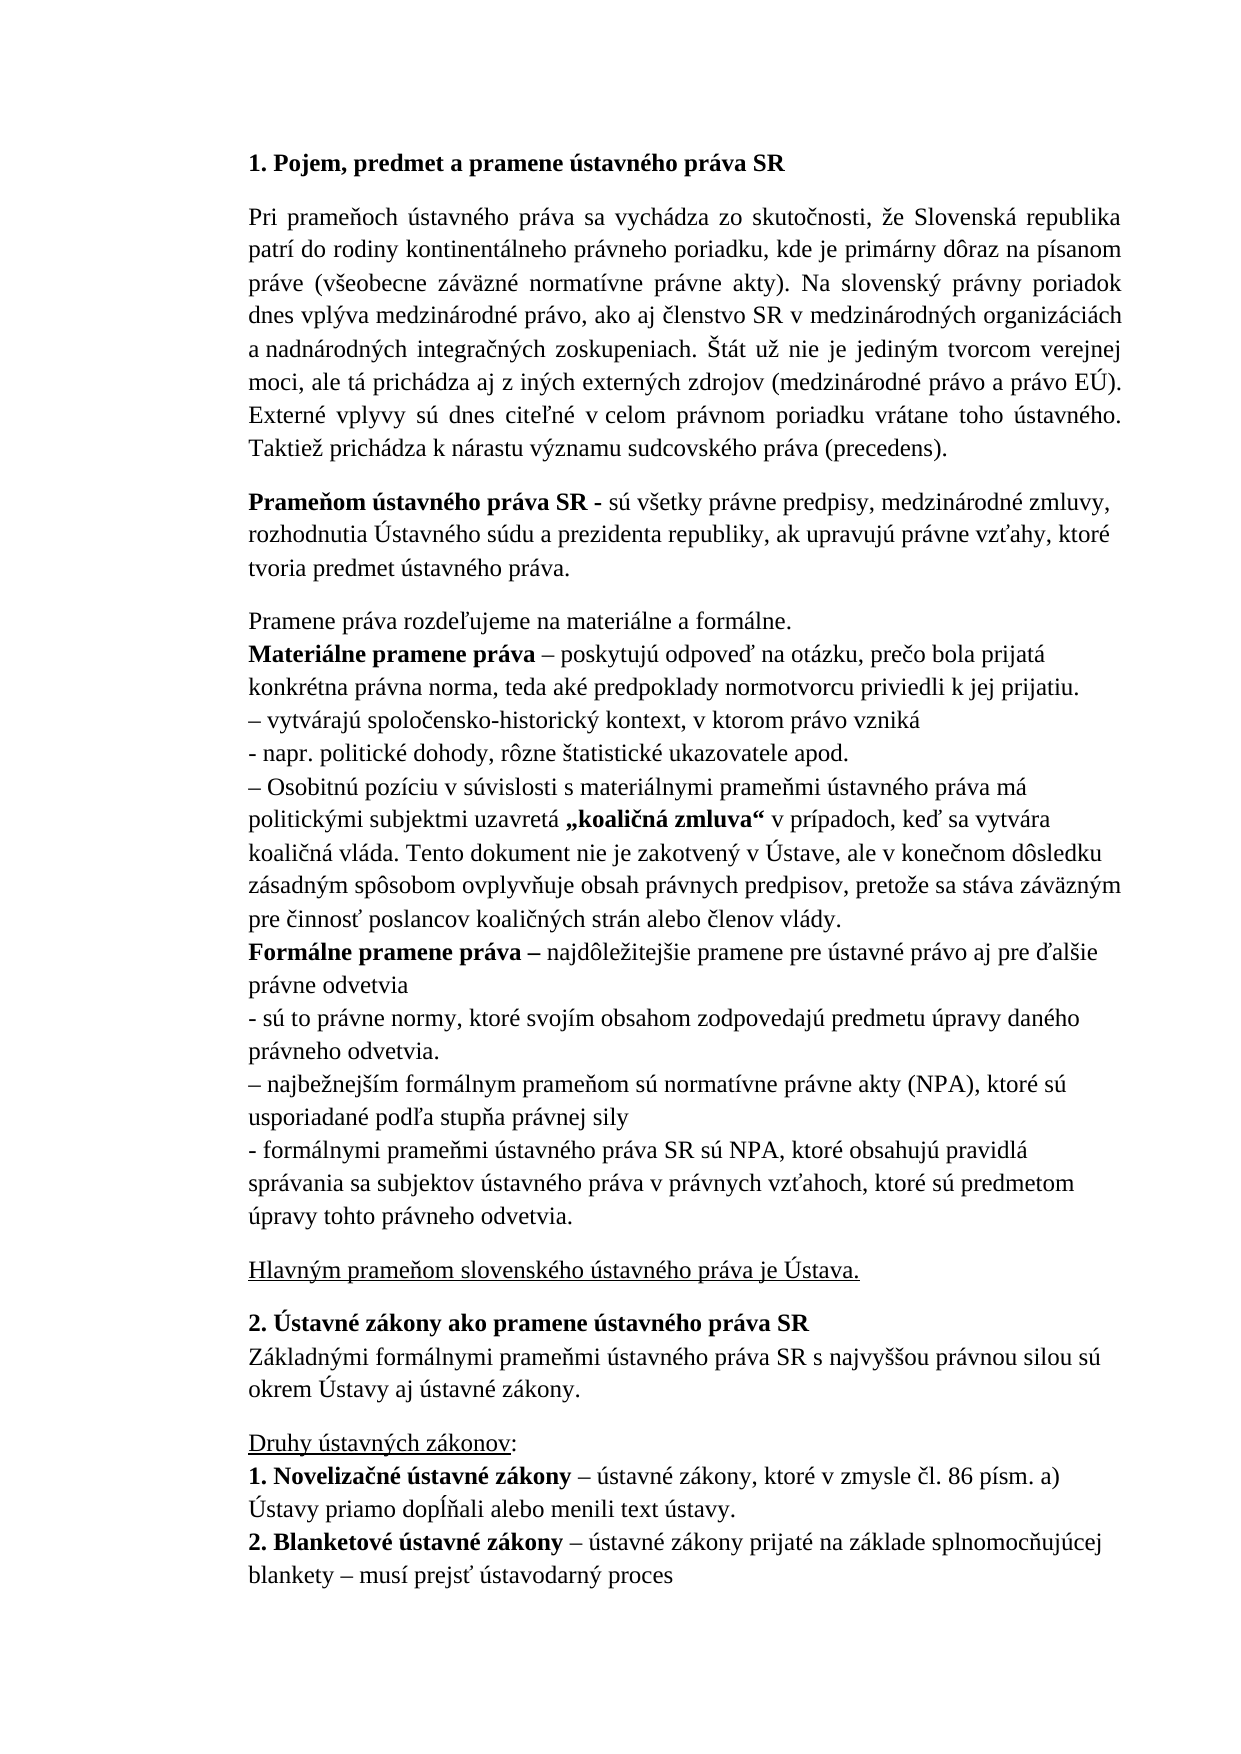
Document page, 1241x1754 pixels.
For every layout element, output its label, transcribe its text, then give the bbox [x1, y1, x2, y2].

text Pramene práva rozdeľujeme na materiálne a formálne. Materiálne pramene práva – poskytujú odpoveď na otázku, prečo bola prijatá konkrétna právna norma, teda aké predpoklady normotvorcu priviedli k jej prijatiu. – vytvárajú spoločensko-historický kontext, v ktorom právo vzniká - napr. politické dohody, rôzne štatistické ukazovatele apod. – Osobitnú pozíciu v súvislosti s materiálnymi prameňmi ústavného práva má politickými subjektmi uzavretá „koaličná zmluva“ v prípadoch, keď sa vytvára koaličná vláda. Tento dokument nie je zakotvený v Ústave, ale v konečnom dôsledku zásadným spôsobom ovplyvňuje obsah právnych predpisov, pretože sa stáva záväzným pre činnosť poslancov koaličných strán alebo členov vlády. Formálne pramene práva – najdôležitejšie pramene pre ústavné právo aj pre ďalšie právne odvetvia - sú to právne normy, ktoré svojím obsahom zodpovedajú predmetu úpravy daného právneho odvetvia. – najbežnejším formálnym prameňom sú normatívne právne akty (NPA), ktoré sú usporiadané podľa stupňa právnej sily - formálnymi prameňmi ústavného práva SR sú NPA, ktoré obsahujú pravidlá správania sa subjektov ústavného práva v právnych vzťahoch, ktoré sú predmetom úpravy tohto právneho odvetvia. [248, 606, 1122, 1229]
text Pri prameňoch ústavného práva sa vychádza zo skutočnosti, že Slovenská republika patrí do rodiny kontinentálneho právneho poriadku, kde je primárny dôraz na písanom práve (všeobecne záväzné normatívne právne akty). Na slovenský právny poriadok dnes vplýva medzinárodné právo, ako aj členstvo SR v medzinárodných organizáciách a nadnárodných integračných zoskupeniach. Štát už nie je jediným tvorcom verejnej moci, ale tá prichádza aj z iných externých zdrojov (medzinárodné právo a právo EÚ). Externé vplyvy sú dnes citeľné v celom právnom poriadku vrátane toho ústavného. Taktiež prichádza k nárastu významu sudcovského práva (precedens). [248, 202, 1122, 461]
text Hlavným prameňom slovenského ústavného práva je Ústava. [248, 1255, 1122, 1283]
text Prameňom ústavného práva SR - sú všetky právne predpisy, medzinárodné zmluvy, rozhodnutia Ústavného súdu a prezidenta republiky, ak upravujú právne vzťahy, ktoré tvoria predmet ústavného práva. [248, 487, 1122, 581]
text 1. Pojem, predmet a pramene ústavného práva SR [248, 148, 1122, 176]
text 2. Ústavné zákony ako pramene ústavného práva SR Základnými formálnymi prameňmi ústavného práva SR s najvyššou právnou silou sú okrem Ústavy aj ústavné zákony. [248, 1308, 1122, 1403]
